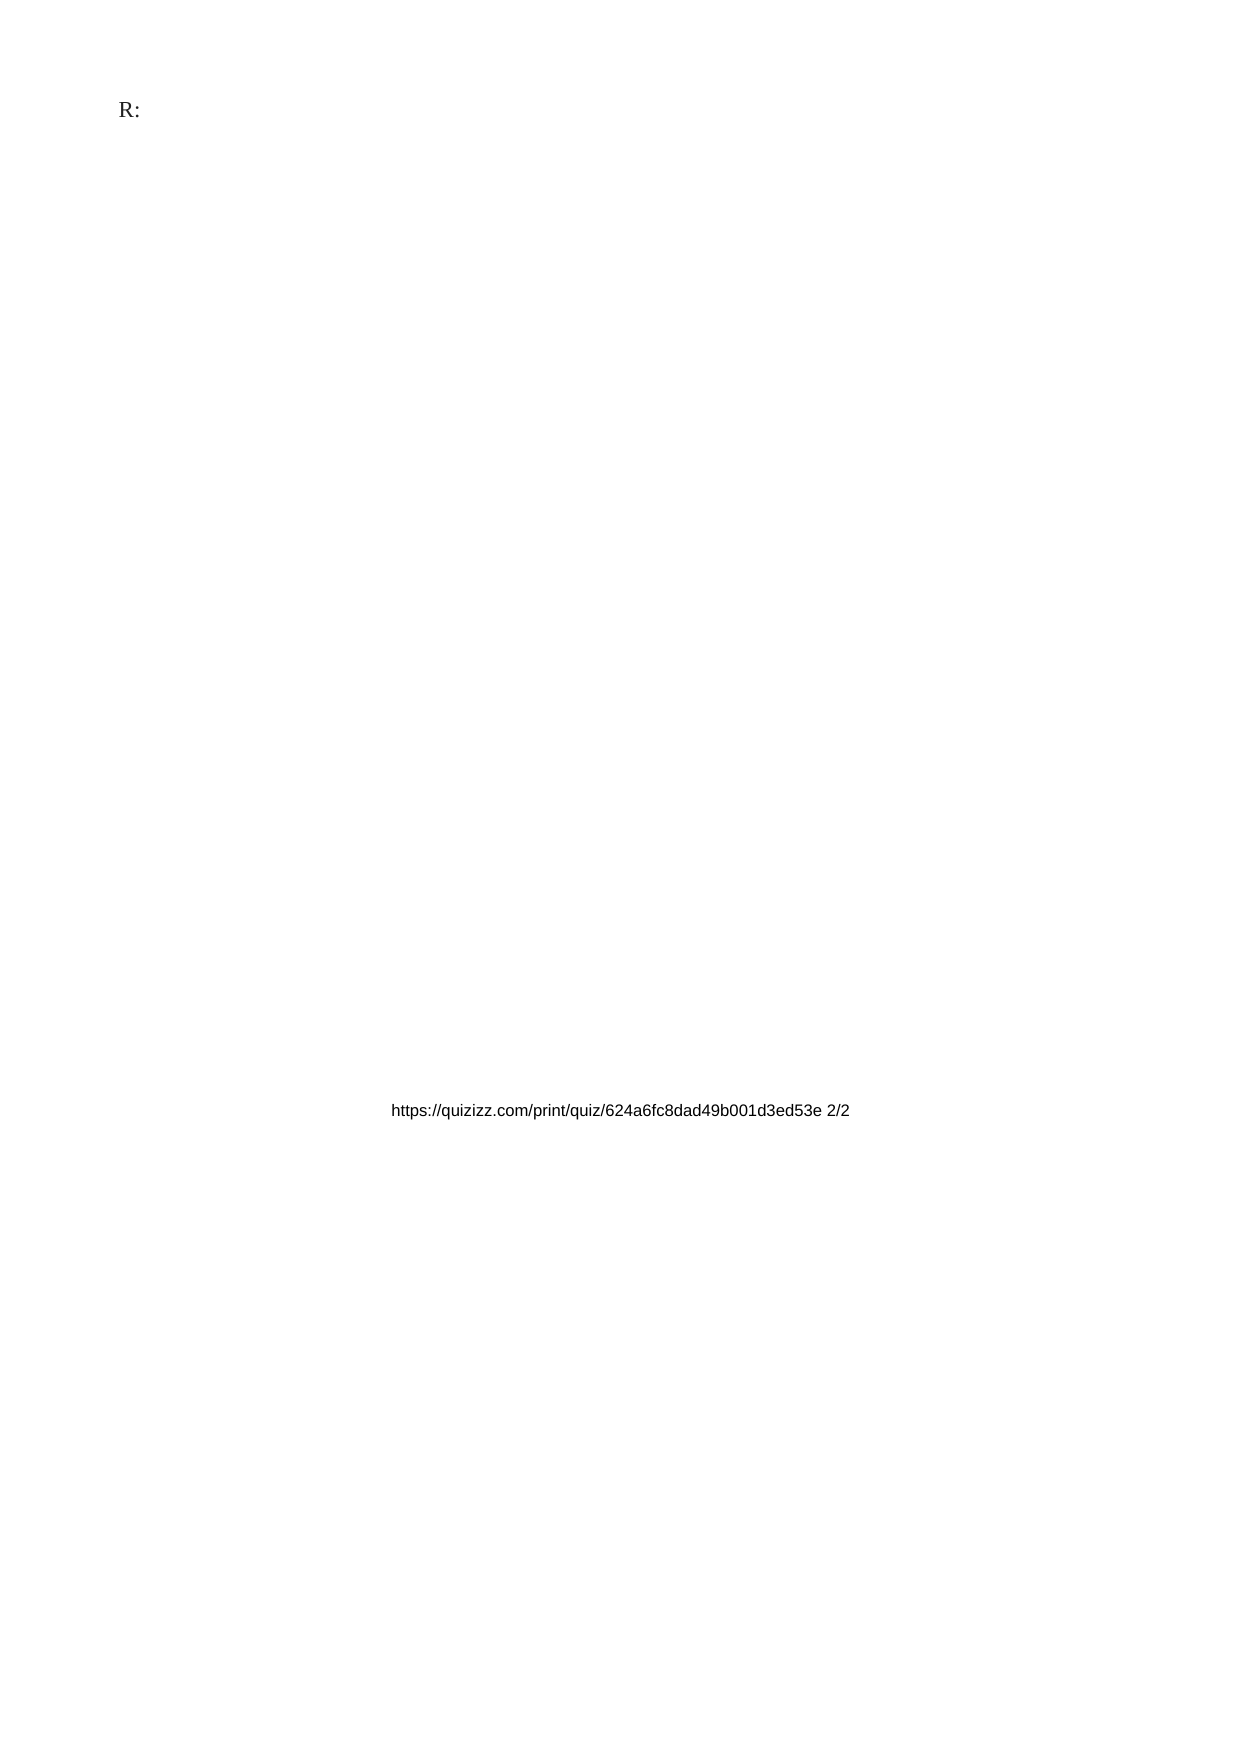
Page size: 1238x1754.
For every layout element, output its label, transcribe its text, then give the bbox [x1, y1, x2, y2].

text https://quizizz.com/print/quiz/624a6fc8dad49b001d3ed53e 2/2 [56, 1101, 1185, 1120]
list R: [56, 96, 1108, 122]
